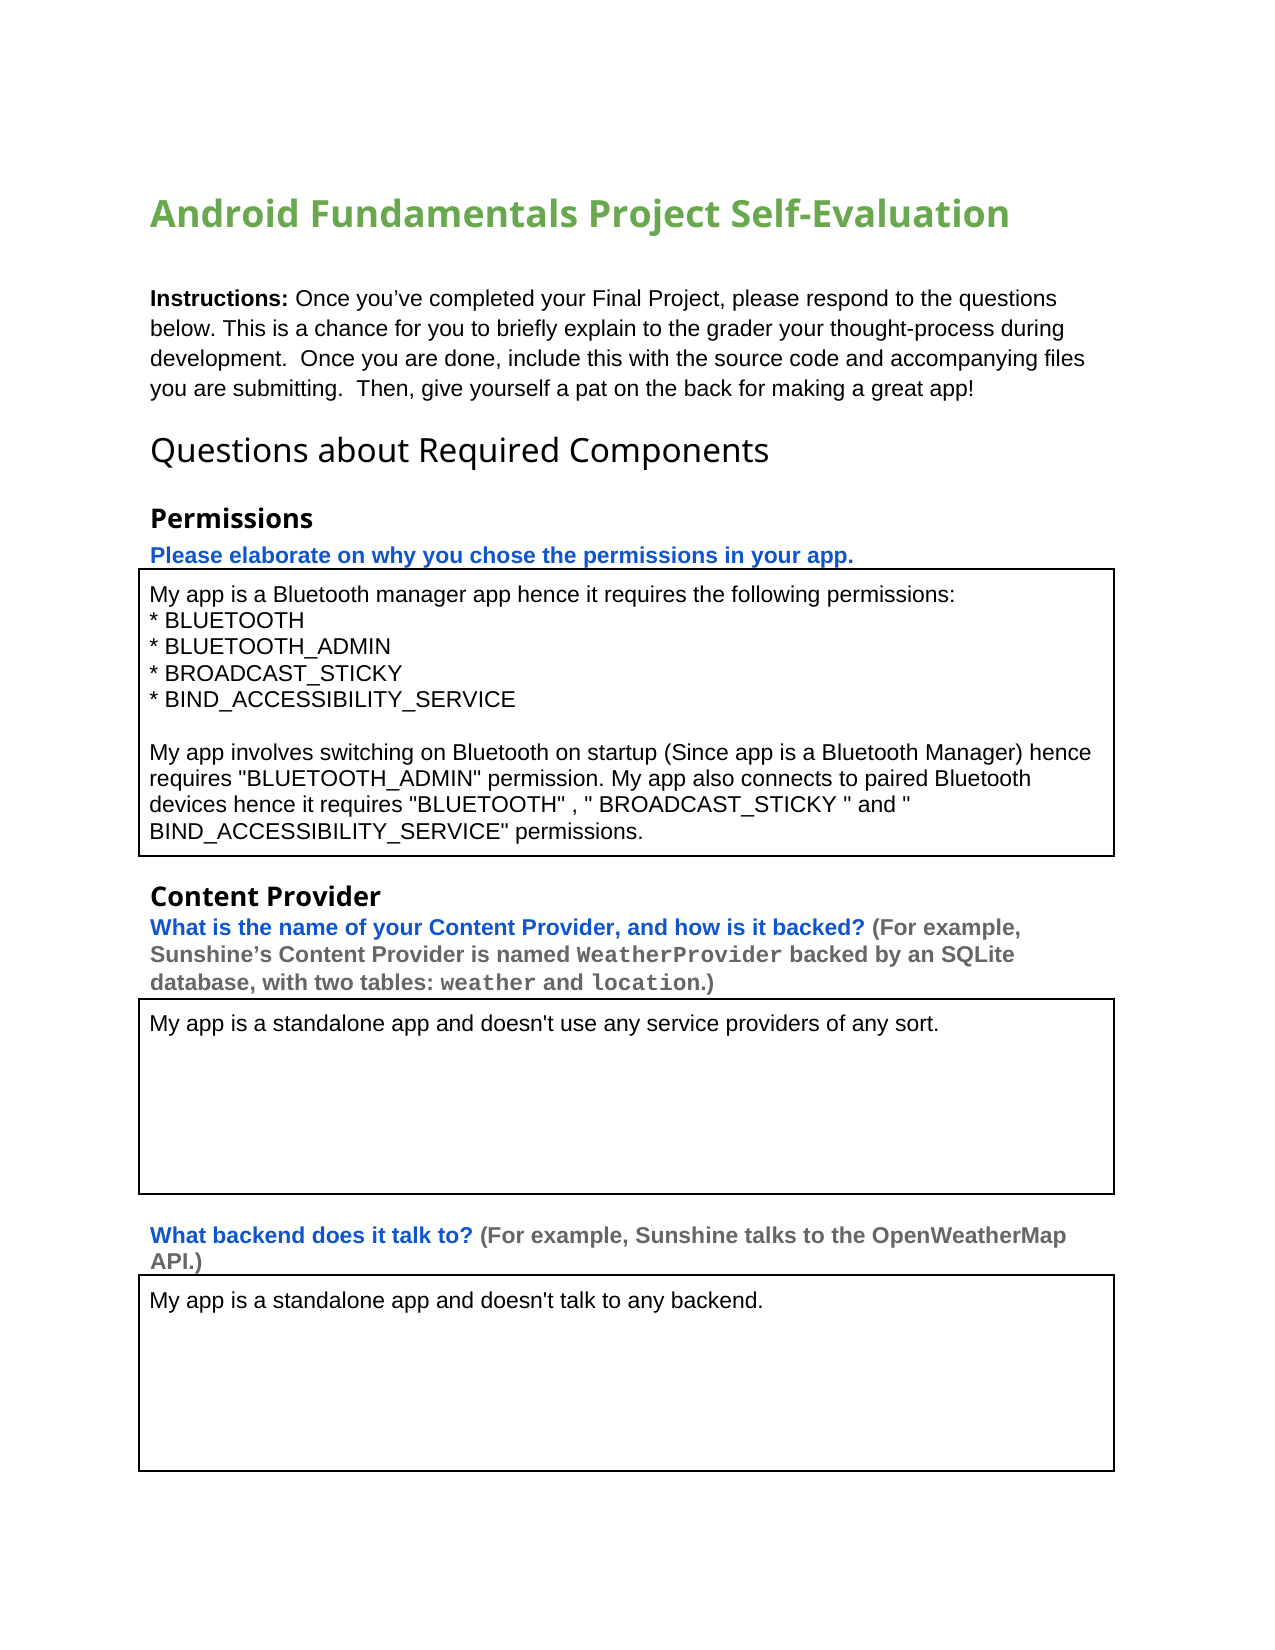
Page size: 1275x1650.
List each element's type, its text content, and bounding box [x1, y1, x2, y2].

subtitle Permissions [150, 499, 1125, 536]
table_header My app is a standalone app and doesn't use any service providers of any sort. [140, 1000, 1113, 1193]
text Instructions: Once you’ve completed your Final Project, please respond to the questions below. This is a chance for you to briefly explain to the grader your thought-process during development. Once you are done, include this with the source code and accompanying files you are submitting. Then, give yourself a pat on the back for making a great app! [150, 285, 1125, 402]
subtitle Content Provider [150, 877, 1125, 914]
table_header My app is a Bluetooth manager app hence it requires the following permissions: * BLUETOOTH * BLUETOOTH_ADMIN * BROADCAST_STICKY * BIND_ACCESSIBILITY_SERVICE My app involves switching on Bluetooth on startup (Since app is a Bluetooth Manager) hence requires "BLUETOOTH_ADMIN" permission. My app also connects to paired Bluetooth devices hence it requires "BLUETOOTH" , " BROADCAST_STICKY " and " BIND_ACCESSIBILITY_SERVICE" permissions. [140, 570, 1113, 854]
subtitle Android Fundamentals Project Self-Evaluation [150, 187, 1125, 238]
subtitle Questions about Required Components [150, 426, 1125, 472]
text Please elaborate on why you chose the permissions in your app. [150, 542, 1125, 568]
text What backend does it talk to? (For example, Sunshine talks to the OpenWeatherMap API.) [150, 1222, 1125, 1274]
table_header My app is a standalone app and doesn't talk to any backend. [140, 1276, 1113, 1470]
text What is the name of your Content Provider, and how is it backed? (For example, Sunshine’s Content Provider is named WeatherProvider backed by an SQLite database, with two tables: weather and location.) [150, 914, 1125, 997]
